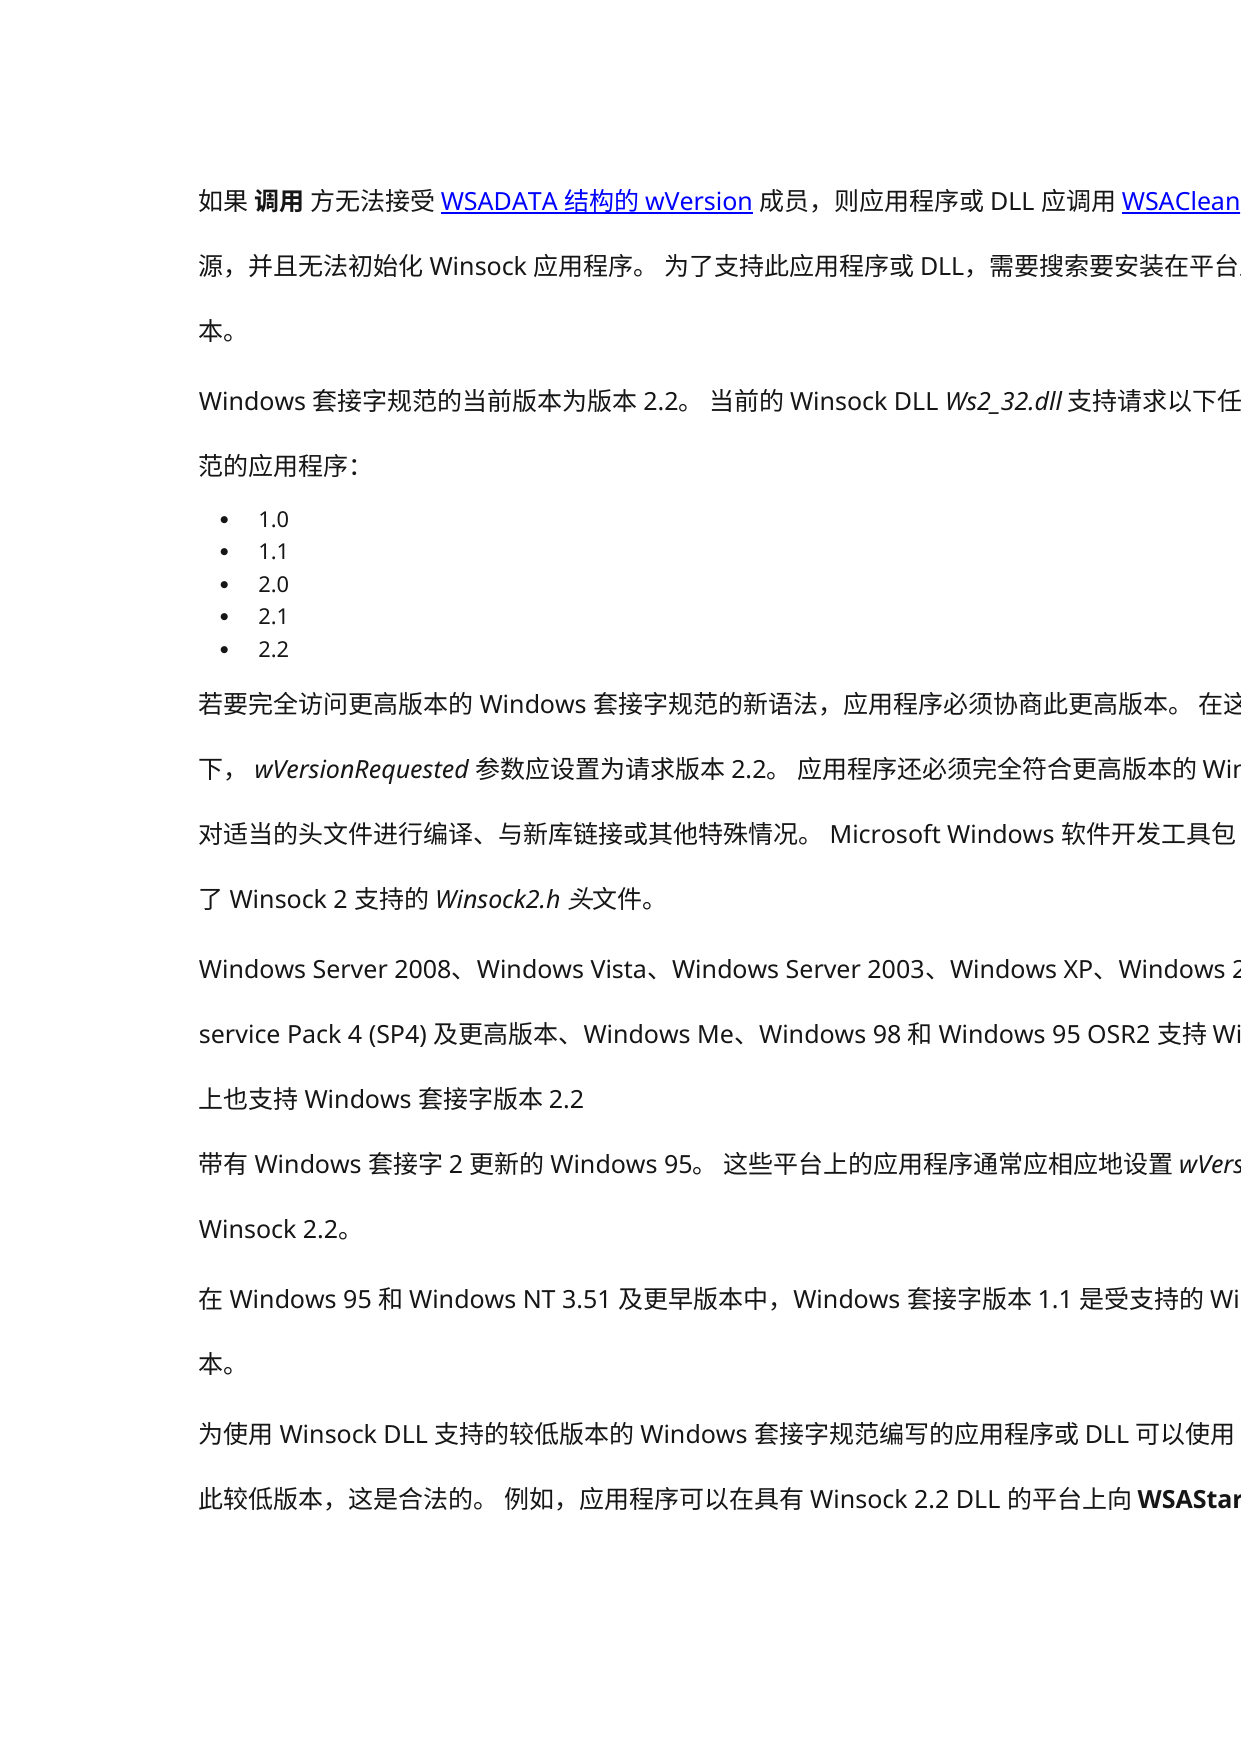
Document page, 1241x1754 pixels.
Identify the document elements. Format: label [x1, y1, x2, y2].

table_header [188, 162, 1240, 1530]
